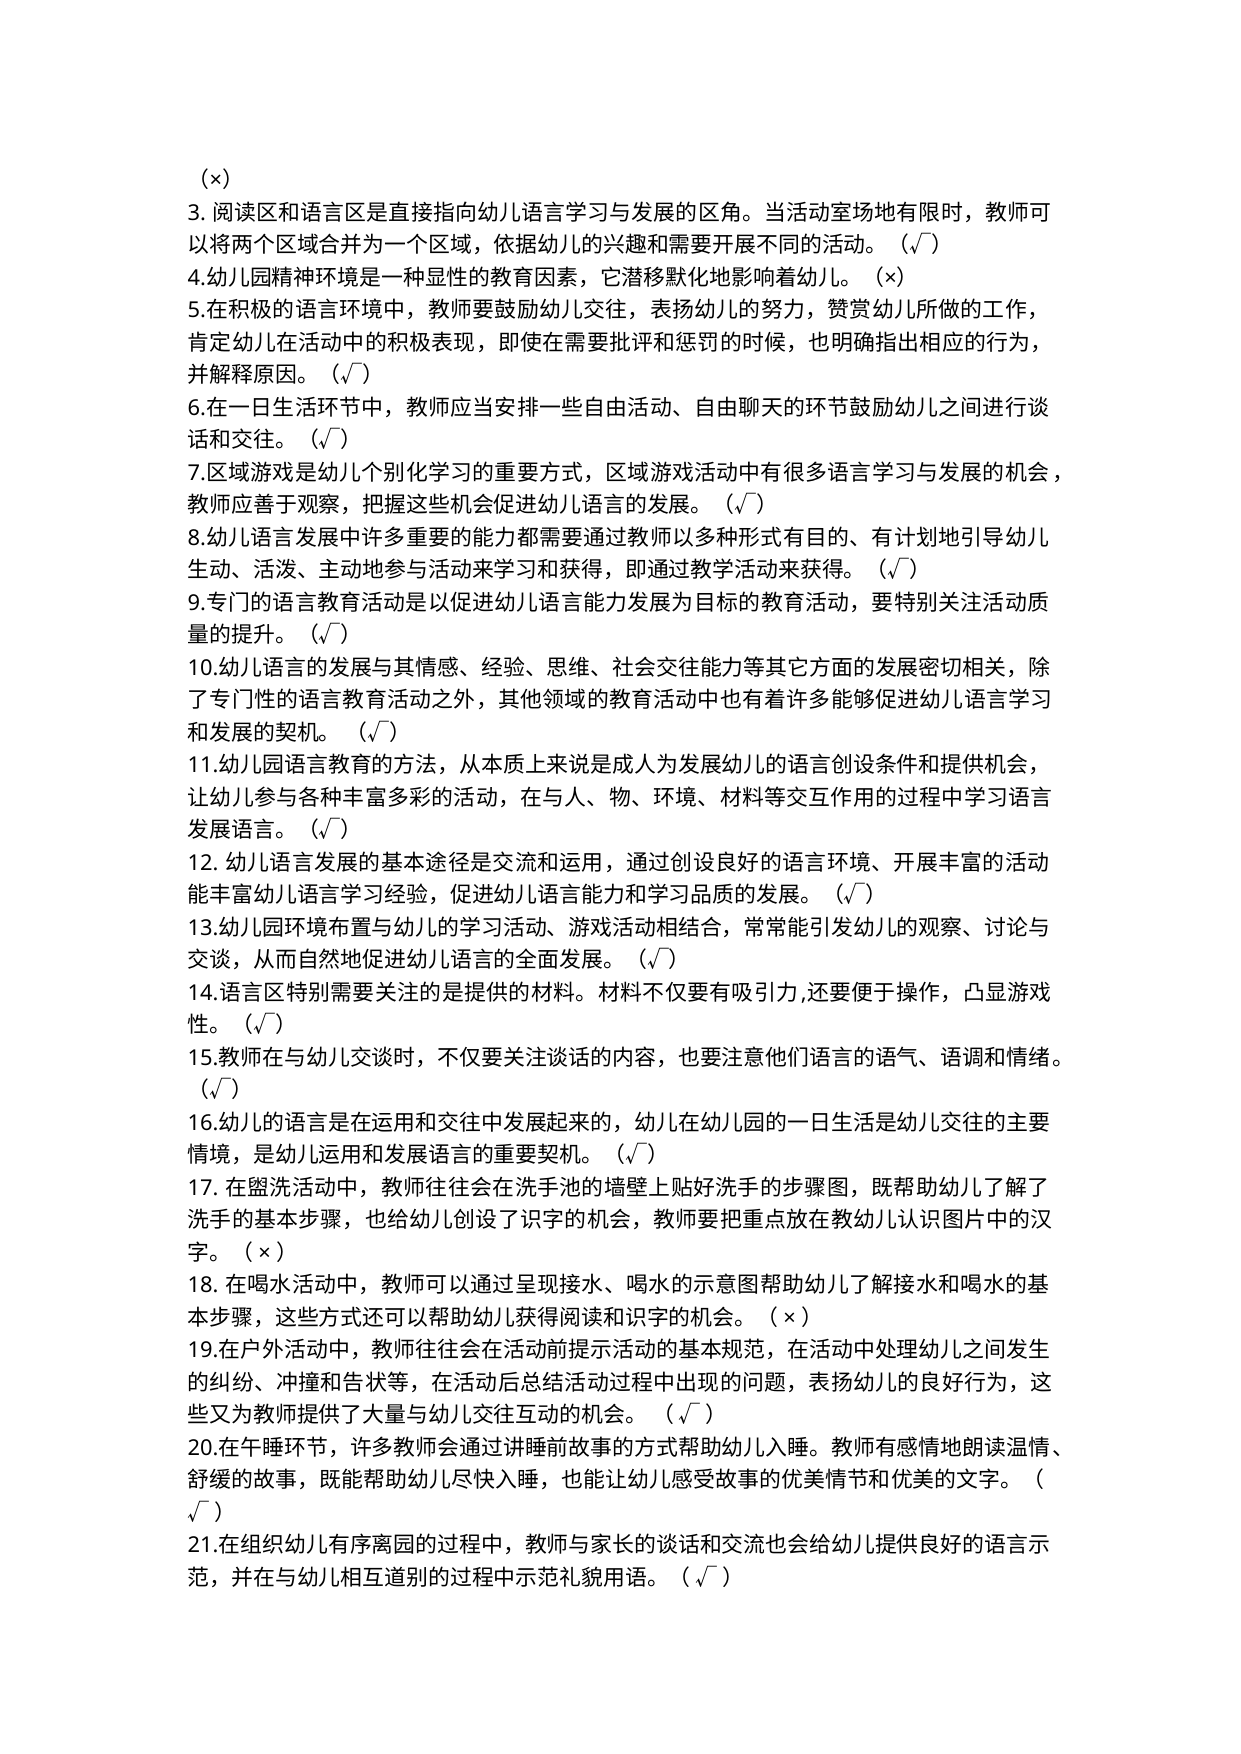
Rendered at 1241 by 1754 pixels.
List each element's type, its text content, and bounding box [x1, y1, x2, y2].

text 19.在户外活动中，教师往往会在活动前提示活动的基本规范，在活动中处理幼儿之间发生的纠纷、冲撞和告状等，在活动后总结活动过程中出现的问题，表扬幼儿的良好行为，这些又为教师提供了大量与幼儿交往互动的机会。 （ √ ） [187, 1332, 1053, 1429]
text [187, 162, 1053, 194]
text 20.在午睡环节，许多教师会通过讲睡前故事的方式帮助幼儿入睡。教师有感情地朗读温情、舒缓的故事，既能帮助幼儿尽快入睡，也能让幼儿感受故事的优美情节和优美的文字。（ √ ） [187, 1429, 1053, 1527]
text 9.专门的语言教育活动是以促进幼儿语言能力发展为目标的教育活动，要特别关注活动质量的提升。（√） [187, 584, 1053, 649]
text 12. 幼儿语言发展的基本途径是交流和运用，通过创设良好的语言环境、开展丰富的活动能丰富幼儿语言学习经验，促进幼儿语言能力和学习品质的发展。（√） [187, 844, 1053, 909]
text 10.幼儿语言的发展与其情感、经验、思维、社会交往能力等其它方面的发展密切相关，除了专门性的语言教育活动之外，其他领域的教育活动中也有着许多能够促进幼儿语言学习和发展的契机。 （√） [187, 649, 1053, 747]
text 21.在组织幼儿有序离园的过程中，教师与家长的谈话和交流也会给幼儿提供良好的语言示范，并在与幼儿相互道别的过程中示范礼貌用语。（ √ ） [187, 1527, 1053, 1592]
text 11.幼儿园语言教育的方法，从本质上来说是成人为发展幼儿的语言创设条件和提供机会，让幼儿参与各种丰富多彩的活动，在与人、物、环境、材料等交互作用的过程中学习语言、发展语言。（√） [187, 747, 1053, 844]
text 6.在一日生活环节中，教师应当安排一些自由活动、自由聊天的环节鼓励幼儿之间进行谈话和交往。（√） [187, 389, 1053, 454]
text 13.幼儿园环境布置与幼儿的学习活动、游戏活动相结合，常常能引发幼儿的观察、讨论与交谈，从而自然地促进幼儿语言的全面发展。（√） [187, 909, 1053, 974]
text 8.幼儿语言发展中许多重要的能力都需要通过教师以多种形式有目的、有计划地引导幼儿生动、活泼、主动地参与活动来学习和获得，即通过教学活动来获得。（√） [187, 519, 1053, 584]
text 17. 在盥洗活动中，教师往往会在洗手池的墙壁上贴好洗手的步骤图，既帮助幼儿了解了洗手的基本步骤，也给幼儿创设了识字的机会，教师要把重点放在教幼儿认识图片中的汉字。（ × ） [187, 1169, 1053, 1267]
text 3. 阅读区和语言区是直接指向幼儿语言学习与发展的区角。当活动室场地有限时，教师可以将两个区域合并为一个区域，依据幼儿的兴趣和需要开展不同的活动。（√） [187, 194, 1053, 259]
text 16.幼儿的语言是在运用和交往中发展起来的，幼儿在幼儿园的一日生活是幼儿交往的主要情境，是幼儿运用和发展语言的重要契机。（√） [187, 1104, 1053, 1169]
text 14.语言区特别需要关注的是提供的材料。材料不仅要有吸引力,还要便于操作，凸显游戏性。（√） [187, 974, 1053, 1039]
text 18. 在喝水活动中，教师可以通过呈现接水、喝水的示意图帮助幼儿了解接水和喝水的基本步骤，这些方式还可以帮助幼儿获得阅读和识字的机会。（ × ） [187, 1267, 1053, 1332]
text 7.区域游戏是幼儿个别化学习的重要方式，区域游戏活动中有很多语言学习与发展的机会，教师应善于观察，把握这些机会促进幼儿语言的发展。（√） [187, 454, 1053, 519]
text 15.教师在与幼儿交谈时，不仅要关注谈话的内容，也要注意他们语言的语气、语调和情绪。（√） [187, 1039, 1053, 1104]
text 5.在积极的语言环境中，教师要鼓励幼儿交往，表扬幼儿的努力，赞赏幼儿所做的工作，肯定幼儿在活动中的积极表现，即使在需要批评和惩罚的时候，也明确指出相应的行为，并解释原因。（√） [187, 292, 1053, 389]
text 4.幼儿园精神环境是一种显性的教育因素，它潜移默化地影响着幼儿。（×） [187, 259, 1053, 292]
